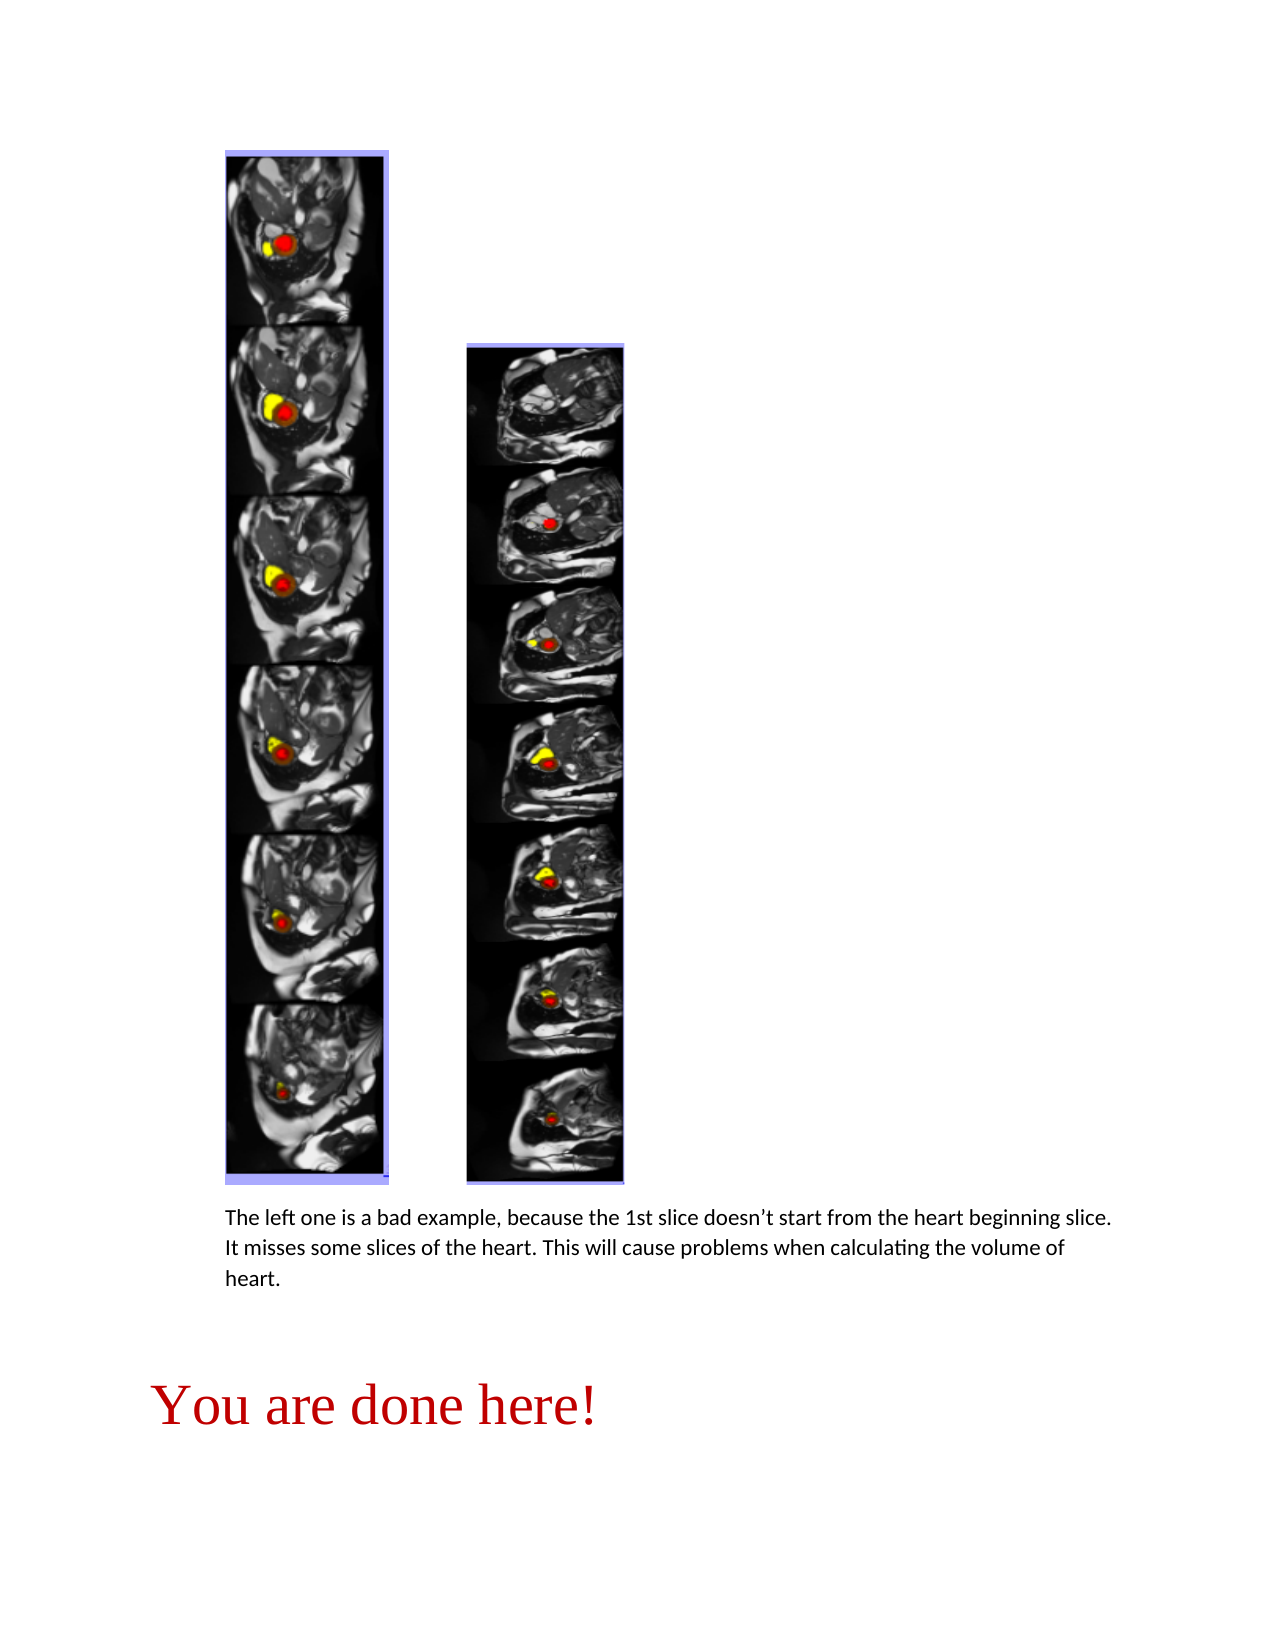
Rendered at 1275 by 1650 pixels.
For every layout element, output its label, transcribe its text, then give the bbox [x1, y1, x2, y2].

list The left one is a bad example, because the 1st slice doesn’t start from the heart beginning slice. It misses some slices of the heart. This will cause problems when calculating the volume of heart. [225, 1203, 1125, 1292]
text You are done here! [150, 1370, 1125, 1437]
picture [466, 343, 625, 1185]
picture [225, 150, 389, 1185]
